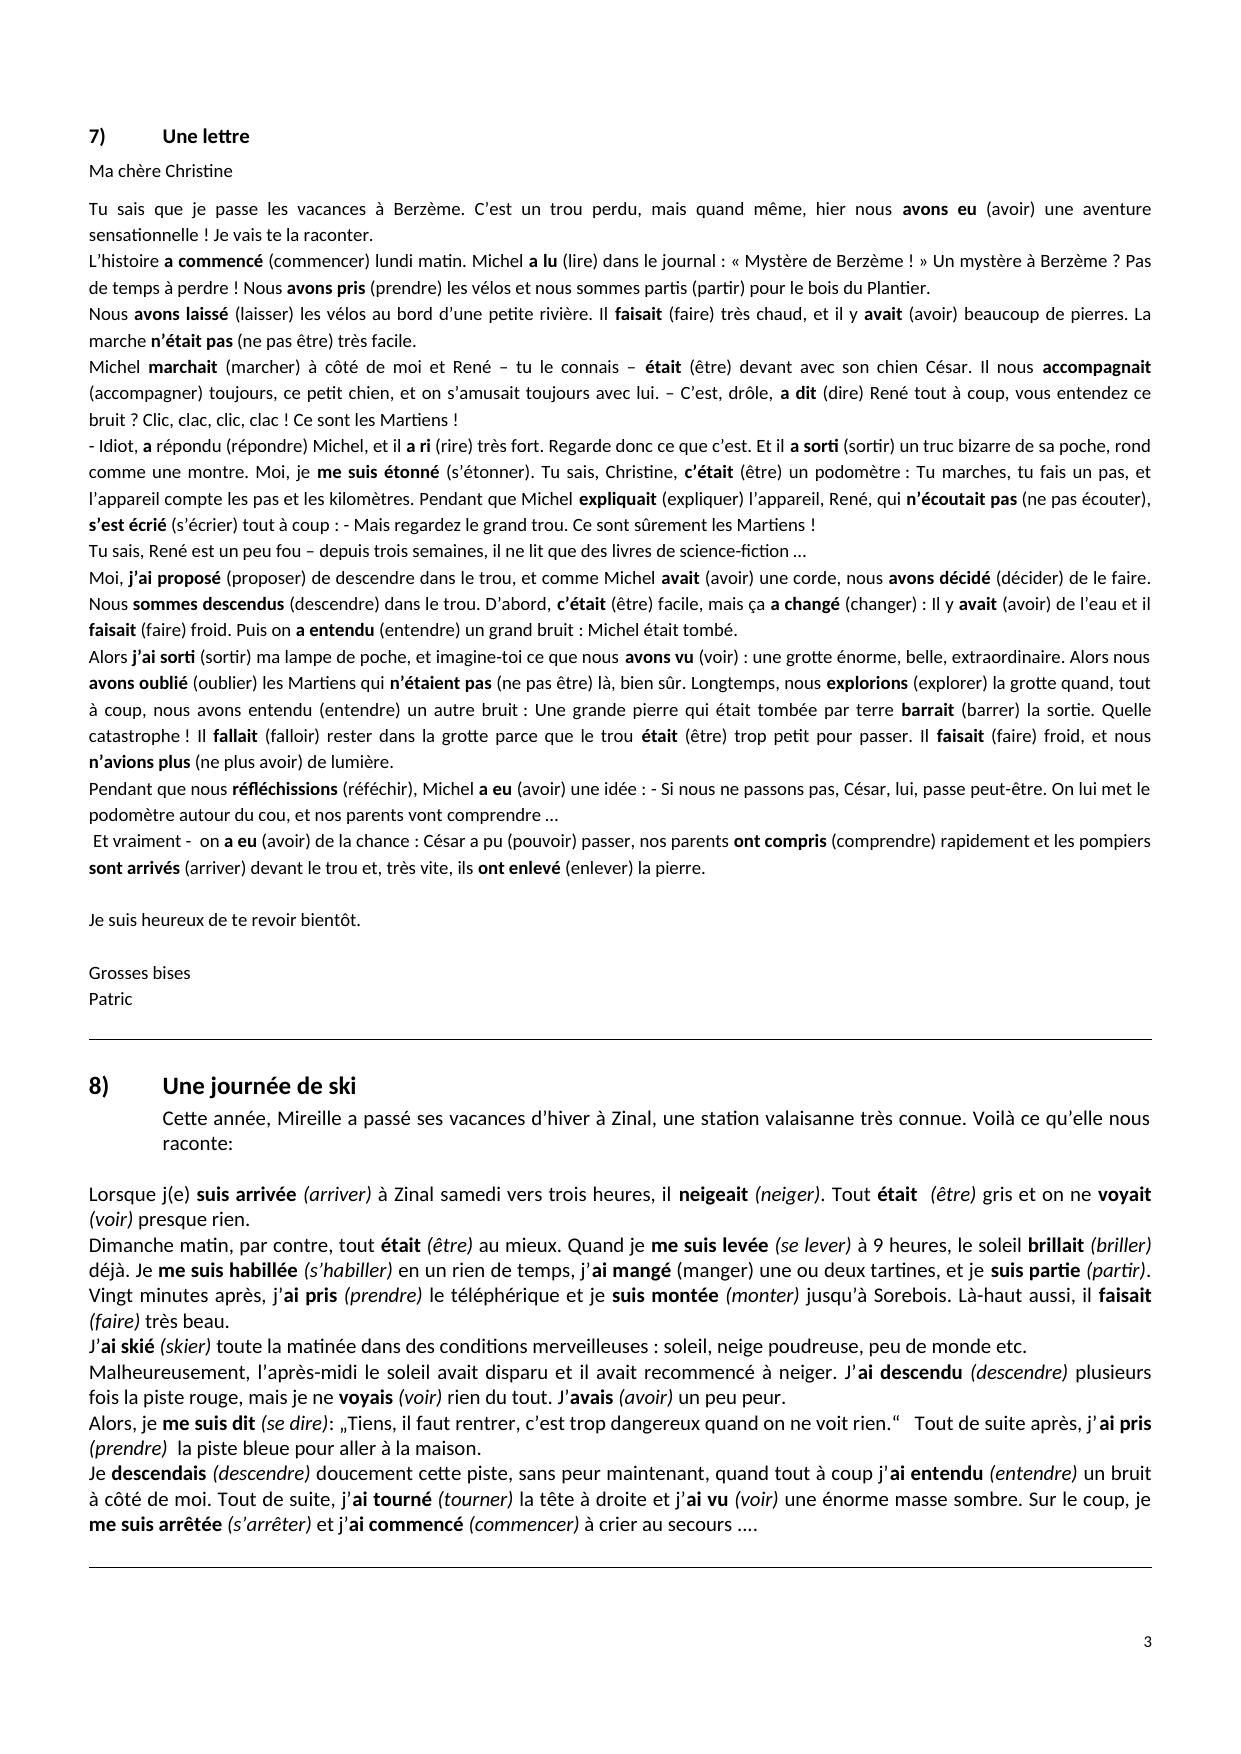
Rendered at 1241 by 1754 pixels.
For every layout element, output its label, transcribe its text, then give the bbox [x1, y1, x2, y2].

text Lorsque j(e) suis arrivée (arriver) à Zinal samedi vers trois heures, il neigeait (neiger). Tout était (être) gris et on ne voyait (voir) presque rien. [89, 1181, 1152, 1232]
text Cette année, Mireille a passé ses vacances d’hiver à Zinal, une station valaisanne très connue. Voilà ce qu’elle nous raconte: [162, 1105, 1152, 1156]
text Patric [89, 988, 1152, 1011]
text Grosses bises [89, 961, 1152, 984]
text Pendant que nous réfléchissions (réféchir), Michel a eu (avoir) une idée : - Si nous ne passons pas, César, lui, passe peut-être. On lui met le podomètre autour du cou, et nos parents vont comprendre … [89, 777, 1152, 826]
text Nous avons laissé (laisser) les vélos au bord d’une petite rivière. Il faisait (faire) très chaud, et il y avait (avoir) beaucoup de pierres. La marche n’était pas (ne pas être) très facile. [89, 302, 1152, 352]
text Je descendais (descendre) doucement cette piste, sans peur maintenant, quand tout à coup j’ai entendu (entendre) un bruit à côté de moi. Tout de suite, j’ai tourné (tourner) la tête à droite et j’ai vu (voir) une énorme masse sombre. Sur le coup, je me suis arrêtée (s’arrêter) et j’ai commencé (commencer) à crier au secours .... [89, 1461, 1152, 1537]
text Alors j’ai sorti (sortir) ma lampe de poche, et imagine-toi ce que nous avons vu (voir) : une grotte énorme, belle, extraordinaire. Alors nous avons oublié (oublier) les Martiens qui n’étaient pas (ne pas être) là, bien sûr. Longtemps, nous explorions (explorer) la grotte quand, tout à coup, nous avons entendu (entendre) un autre bruit : Une grande pierre qui était tombée par terre barrait (barrer) la sortie. Quelle catastrophe ! Il fallait (falloir) rester dans la grotte parce que le trou était (être) trop petit pour passer. Il faisait (faire) froid, et nous n’avions plus (ne plus avoir) de lumière. [89, 645, 1152, 773]
text Et vraiment - on a eu (avoir) de la chance : César a pu (pouvoir) passer, nos parents ont compris (comprendre) rapidement et les pompiers sont arrivés (arriver) devant le trou et, très vite, ils ont enlevé (enlever) la pierre. [89, 829, 1152, 879]
text Je suis heureux de te revoir bientôt. [89, 908, 1152, 931]
text Tu sais, René est un peu fou – depuis trois semaines, il ne lit que des livres de science-fiction … [89, 539, 1152, 562]
text Moi, j’ai proposé (proposer) de descendre dans le trou, et comme Michel avait (avoir) une corde, nous avons décidé (décider) de le faire. Nous sommes descendus (descendre) dans le trou. D’abord, c’était (être) facile, mais ça a changé (changer) : Il y avait (avoir) de l’eau et il faisait (faire) froid. Puis on a entendu (entendre) un grand bruit : Michel était tombé. [89, 566, 1152, 642]
text Malheureusement, l’après-midi le soleil avait disparu et il avait recommencé à neiger. J’ai descendu (descendre) plusieurs fois la piste rouge, mais je ne voyais (voir) rien du tout. J’avais (avoir) un peu peur. [89, 1359, 1152, 1410]
text 8) Une journée de ski [89, 1070, 1152, 1100]
text Alors, je me suis dit (se dire): „Tiens, il faut rentrer, c’est trop dangereux quand on ne voit rien.“ Tout de suite après, j’ai pris (prendre) la piste bleue pour aller à la maison. [89, 1410, 1152, 1461]
text Tu sais que je passe les vacances à Berzème. C’est un trou perdu, mais quand même, hier nous avons eu (avoir) une aventure sensationnelle ! Je vais te la raconter. [89, 197, 1152, 246]
text - Idiot, a répondu (répondre) Michel, et il a ri (rire) très fort. Regarde donc ce que c’est. Et il a sorti (sortir) un truc bizarre de sa poche, rond comme une montre. Moi, je me suis étonné (s’étonner). Tu sais, Christine, c’était (être) un podomètre : Tu marches, tu fais un pas, et l’appareil compte les pas et les kilomètres. Pendant que Michel expliquait (expliquer) l’appareil, René, qui n’écoutait pas (ne pas écouter), s’est écrié (s’écrier) tout à coup : - Mais regardez le grand trou. Ce sont sûrement les Martiens ! [89, 434, 1152, 536]
text 7) Une lettre [89, 123, 1152, 149]
text J’ai skié (skier) toute la matinée dans des conditions merveilleuses : soleil, neige poudreuse, peu de monde etc. [89, 1333, 1152, 1359]
text Ma chère Christine [89, 159, 1152, 182]
text Michel marchait (marcher) à côté de moi et René – tu le connais – était (être) devant avec son chien César. Il nous accompagnait (accompagner) toujours, ce petit chien, et on s’amusait toujours avec lui. – C’est, drôle, a dit (dire) René tout à coup, vous entendez ce bruit ? Clic, clac, clic, clac ! Ce sont les Martiens ! [89, 355, 1152, 431]
text L’histoire a commencé (commencer) lundi matin. Michel a lu (lire) dans le journal : « Mystère de Berzème ! » Un mystère à Berzème ? Pas de temps à perdre ! Nous avons pris (prendre) les vélos et nous sommes partis (partir) pour le bois du Plantier. [89, 250, 1152, 299]
text Dimanche matin, par contre, tout était (être) au mieux. Quand je me suis levée (se lever) à 9 heures, le soleil brillait (briller) déjà. Je me suis habillée (s’habiller) en un rien de temps, j’ai mangé (manger) une ou deux tartines, et je suis partie (partir). Vingt minutes après, j’ai pris (prendre) le téléphérique et je suis montée (monter) jusqu’à Sorebois. Là-haut aussi, il faisait (faire) très beau. [89, 1232, 1152, 1333]
